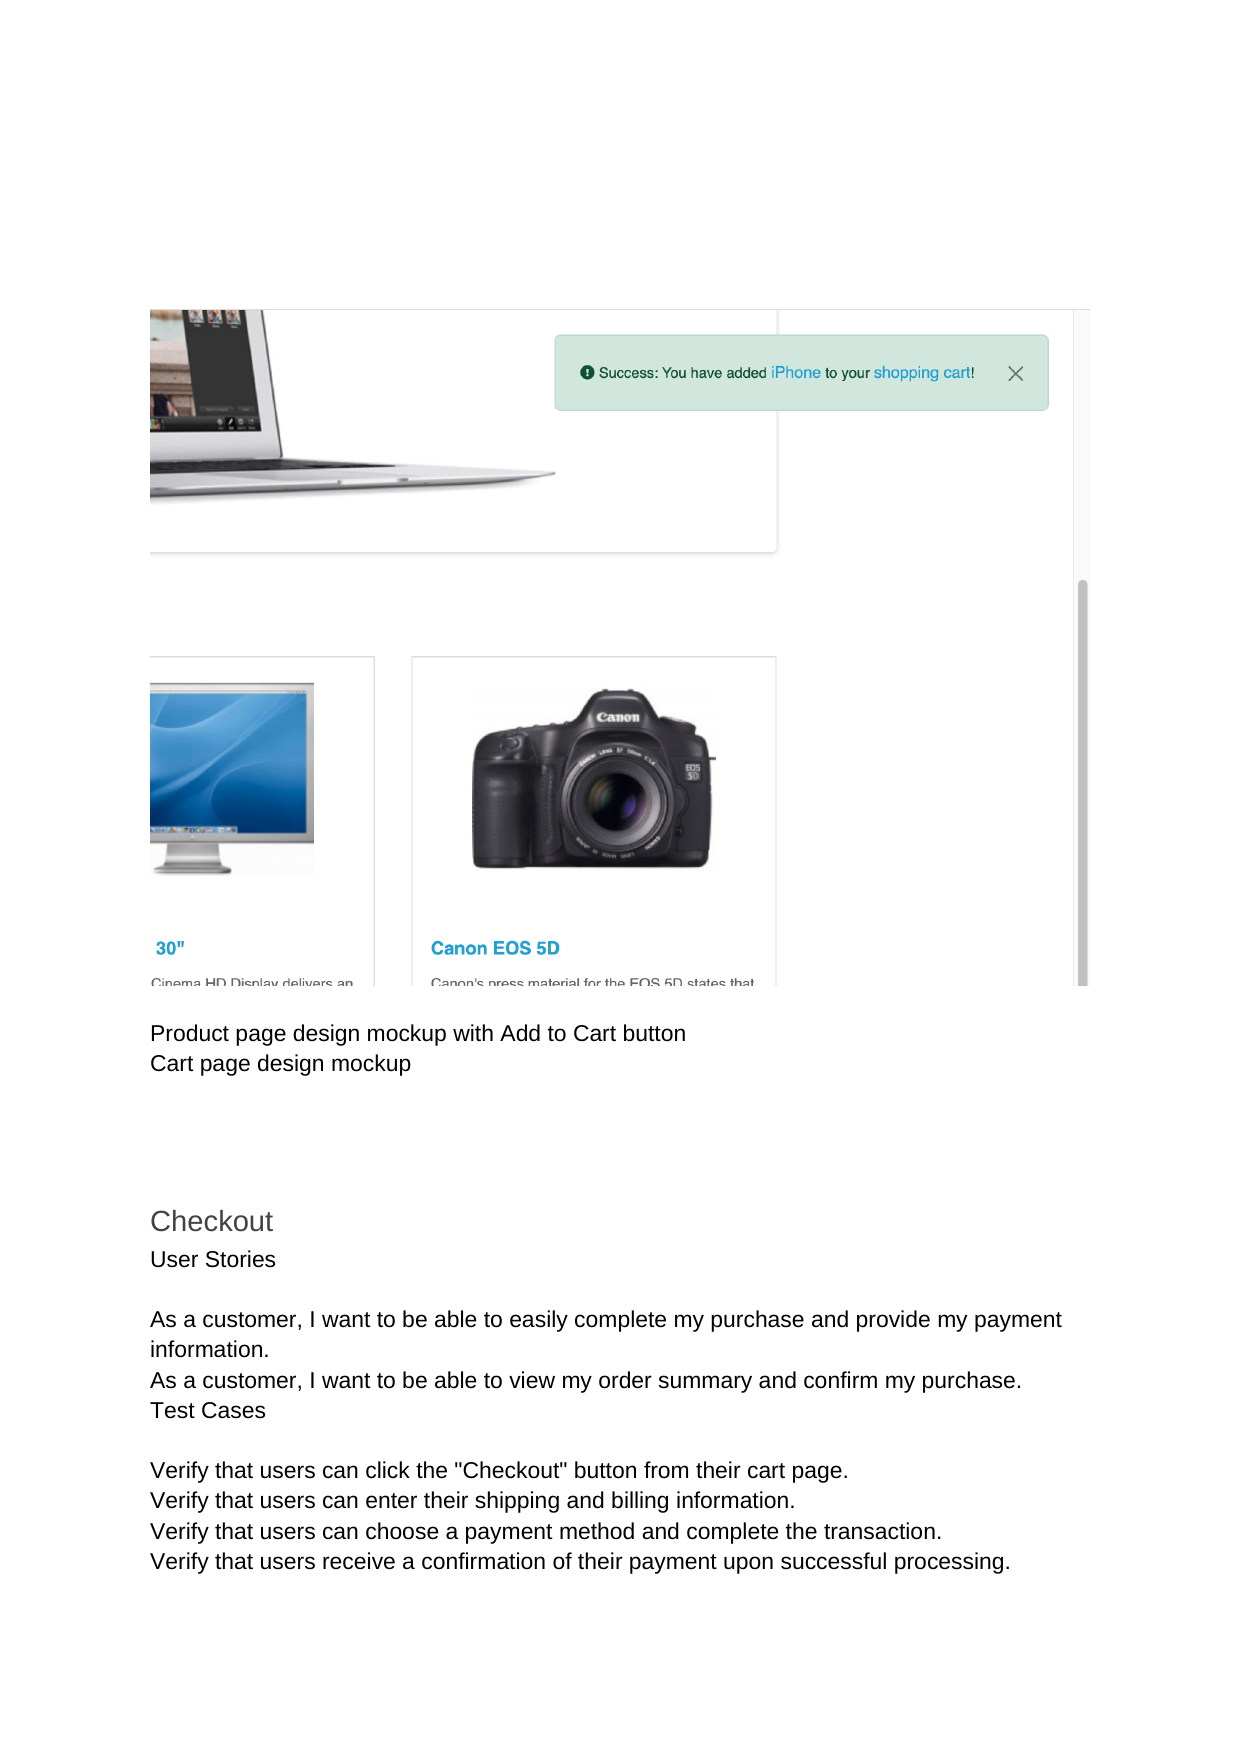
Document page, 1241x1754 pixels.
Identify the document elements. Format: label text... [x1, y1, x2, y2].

text As a customer, I want to be able to view my order summary and confirm my purchase. [150, 1367, 1090, 1393]
subtitle Checkout [150, 1204, 1090, 1237]
text Verify that users receive a confirmation of their payment upon successful processing. [150, 1548, 1090, 1574]
text Verify that users can click the "Checkout" button from their cart page. [150, 1457, 1090, 1483]
picture [150, 300, 1091, 986]
text Product page design mockup with Add to Cart button [150, 1019, 1090, 1046]
text Verify that users can choose a payment method and complete the transaction. [150, 1518, 1090, 1544]
text As a customer, I want to be able to easily complete my purchase and provide my payment information. [150, 1306, 1090, 1363]
text Verify that users can enter their shipping and billing information. [150, 1487, 1090, 1514]
text Cart page design mockup [150, 1050, 1090, 1076]
text Test Cases [150, 1397, 1090, 1423]
text User Stories [150, 1246, 1090, 1272]
